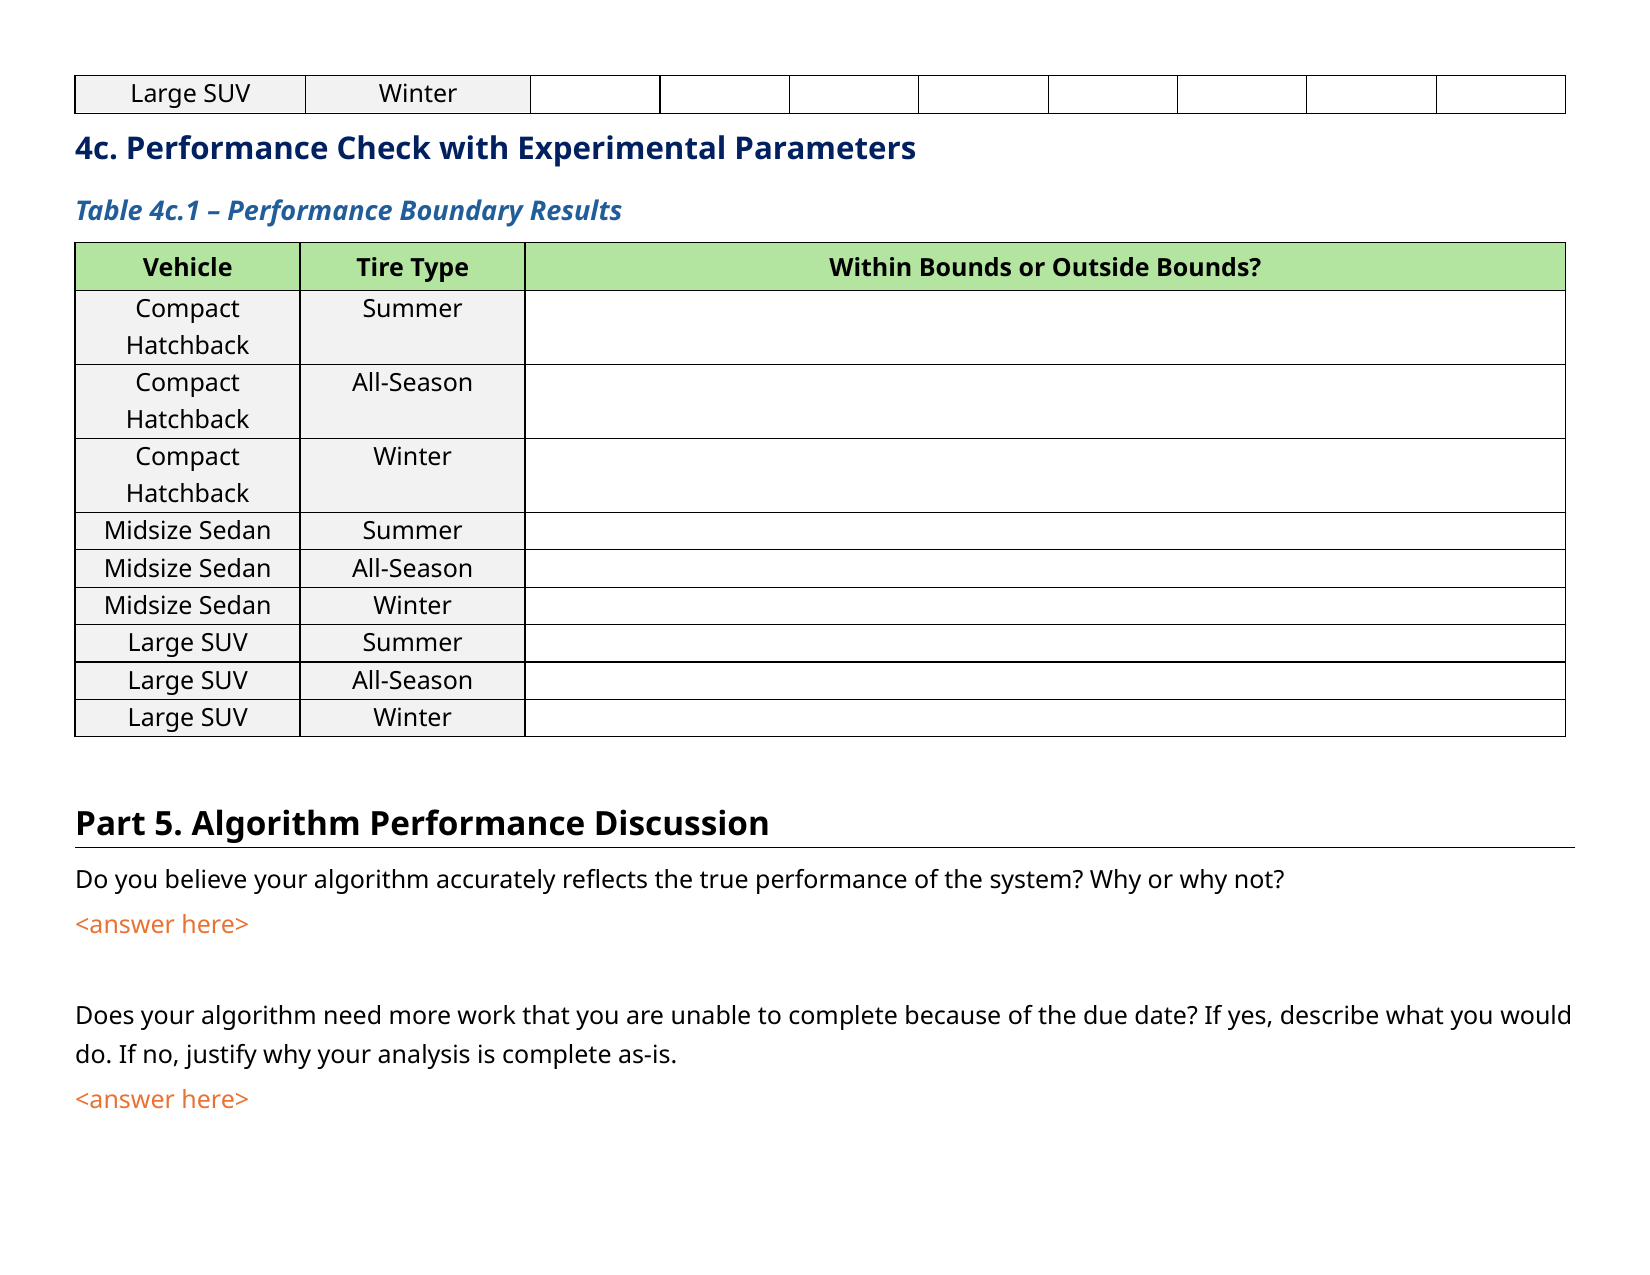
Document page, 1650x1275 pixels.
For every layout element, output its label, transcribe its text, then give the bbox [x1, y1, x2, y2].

table_cell Large SUV [76, 76, 305, 112]
table_header Vehicle [76, 243, 299, 290]
table_cell [526, 439, 1565, 512]
table_cell [919, 76, 1048, 112]
table_cell [790, 76, 918, 112]
text <answer here> [75, 907, 1575, 941]
table_cell Compact Hatchback [76, 291, 299, 364]
table_cell Midsize Sedan [76, 588, 299, 624]
subtitle Part 5. Algorithm Performance Discussion [75, 799, 1575, 847]
table_cell Winter [301, 439, 524, 512]
table_cell [1437, 76, 1565, 112]
subtitle 4c. Performance Check with Experimental Parameters [75, 126, 1575, 168]
table_cell [526, 365, 1565, 438]
text Does your algorithm need more work that you are unable to complete because of the due date? If yes, describe what you would do. If no, justify why your analysis is complete as-is. [75, 998, 1575, 1071]
table_header Tire Type [301, 243, 524, 290]
table_cell [526, 291, 1565, 364]
subtitle Table 4c.1 – Performance Boundary Results [75, 192, 1575, 228]
table_cell Midsize Sedan [76, 550, 299, 587]
table_cell All-Season [301, 365, 524, 438]
table_cell Large SUV [76, 625, 299, 661]
table_cell [526, 663, 1565, 699]
table_cell Winter [301, 700, 524, 736]
table_cell [1049, 76, 1177, 112]
table_cell [661, 76, 789, 112]
table_cell [526, 550, 1565, 587]
table_cell [526, 700, 1565, 736]
table_cell All-Season [301, 550, 524, 587]
table_cell Midsize Sedan [76, 513, 299, 549]
text <answer here> [75, 1082, 1575, 1116]
table_cell [526, 588, 1565, 624]
table_cell [526, 513, 1565, 549]
table_cell Winter [306, 76, 530, 112]
table_cell Winter [301, 588, 524, 624]
table_cell Large SUV [76, 663, 299, 699]
table_cell Compact Hatchback [76, 365, 299, 438]
text Do you believe your algorithm accurately reflects the true performance of the system? Why or why not? [75, 861, 1575, 895]
table_cell Summer [301, 513, 524, 549]
table_cell [526, 625, 1565, 661]
table_cell Summer [301, 291, 524, 364]
table_cell All-Season [301, 663, 524, 699]
table_cell Summer [301, 625, 524, 661]
table_cell Compact Hatchback [76, 439, 299, 512]
table_cell [1307, 76, 1436, 112]
table_cell [531, 76, 659, 112]
table_header Within Bounds or Outside Bounds? [526, 243, 1565, 290]
table_cell [1178, 76, 1306, 112]
table_cell Large SUV [76, 700, 299, 736]
